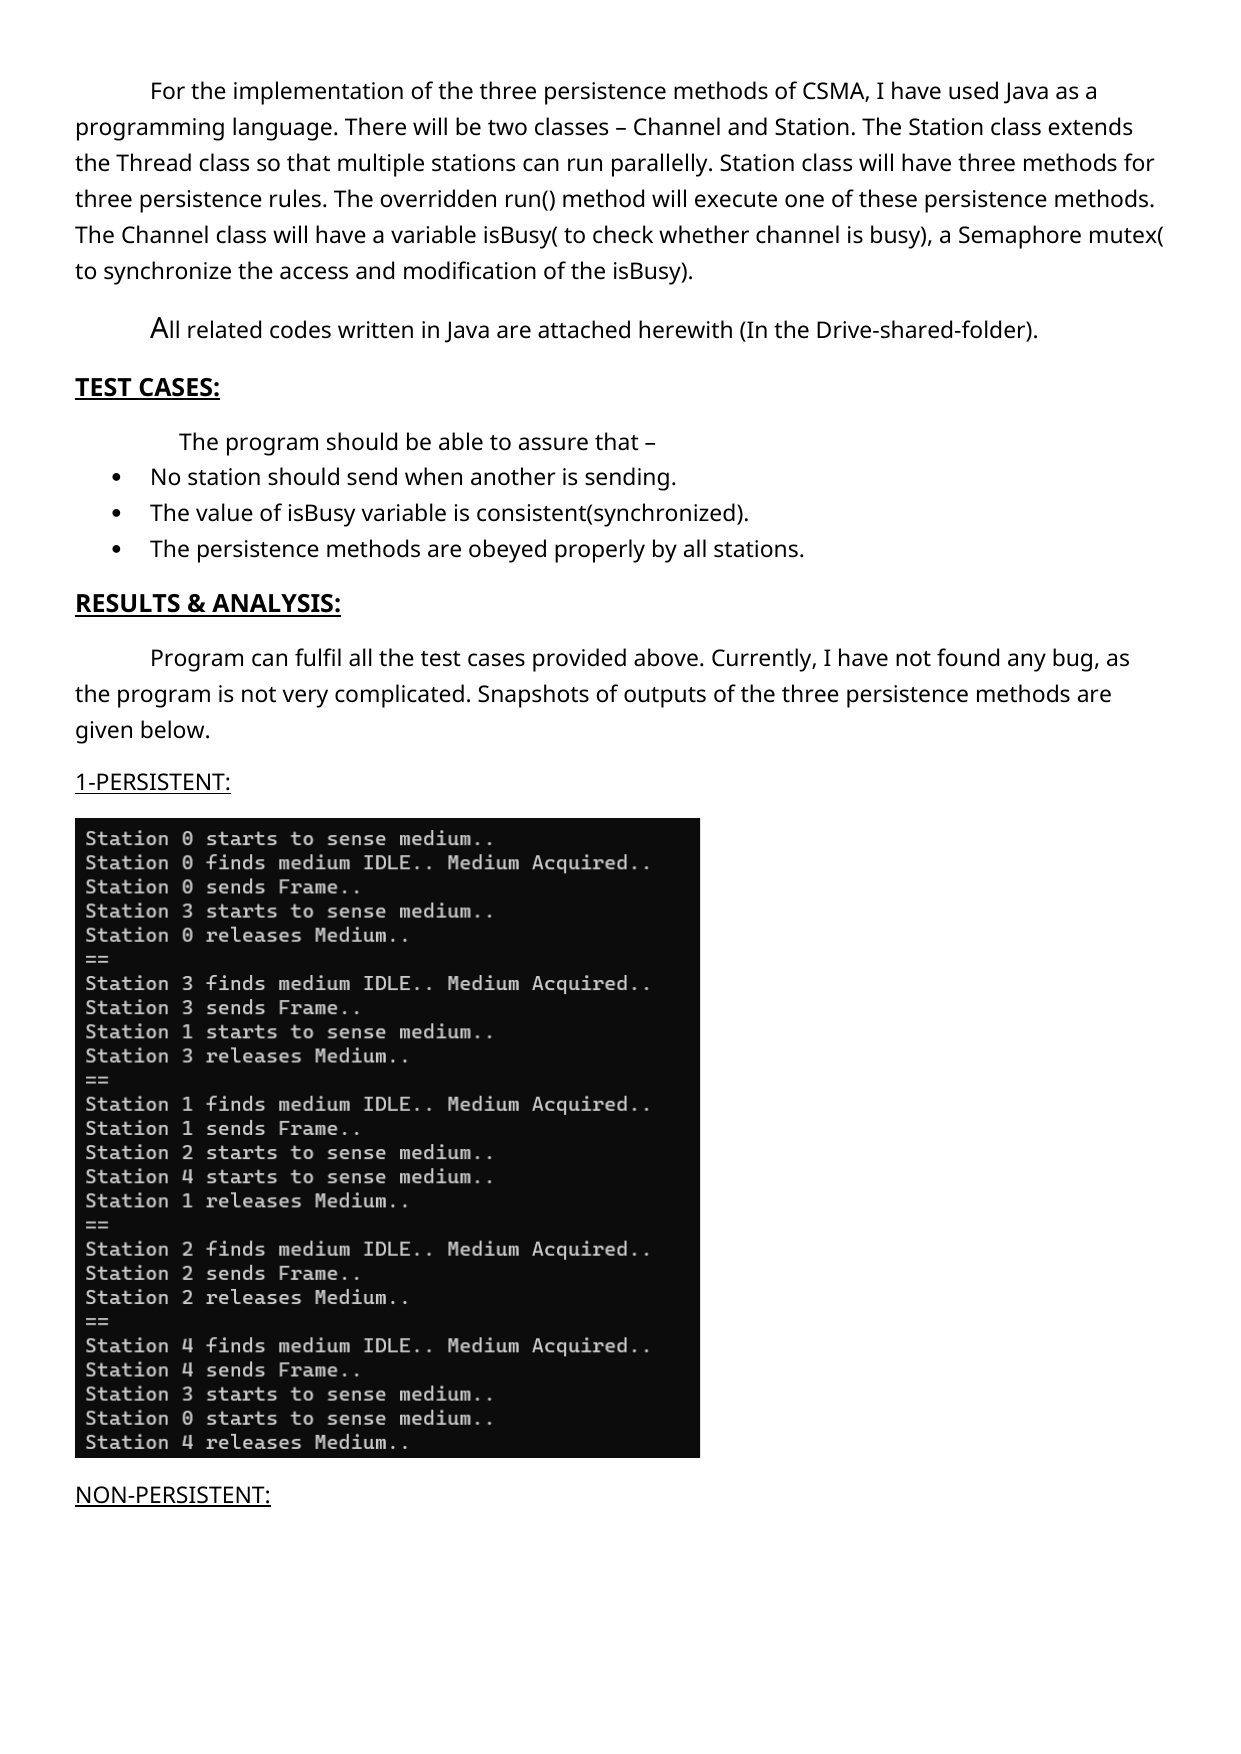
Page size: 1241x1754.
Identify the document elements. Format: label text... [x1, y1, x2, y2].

list The program should be able to assure that – [179, 425, 1165, 457]
text All related codes written in Java are attached herewith (In the Drive-shared-folder). [75, 307, 1165, 347]
text Program can fulfil all the test cases provided above. Currently, I have not found any bug, as the program is not very complicated. Snapshots of outputs of the three persistence methods are given below. [75, 642, 1165, 745]
text RESULTS & ANALYSIS: [75, 586, 1165, 620]
text 1-PERSISTENT: [75, 766, 1165, 797]
text TEST CASES: [75, 369, 1165, 404]
list The value of isBusy variable is consistent(synchronized). [112, 497, 1165, 528]
text For the implementation of the three persistence methods of CSMA, I have used Java as a programming language. There will be two classes – Channel and Station. The Station class extends the Thread class so that multiple stations can run parallelly. Station class will have three methods for three persistence rules. The overridden run() method will execute one of these persistence methods. The Channel class will have a variable isBusy( to check whether channel is busy), a Semaphore mutex( to synchronize the access and modification of the isBusy). [75, 75, 1165, 286]
list The persistence methods are obeyed properly by all stations. [112, 533, 1165, 564]
picture [75, 818, 701, 1458]
text NON-PERSISTENT: [75, 1479, 1165, 1510]
list No station should send when another is sending. [112, 461, 1165, 493]
